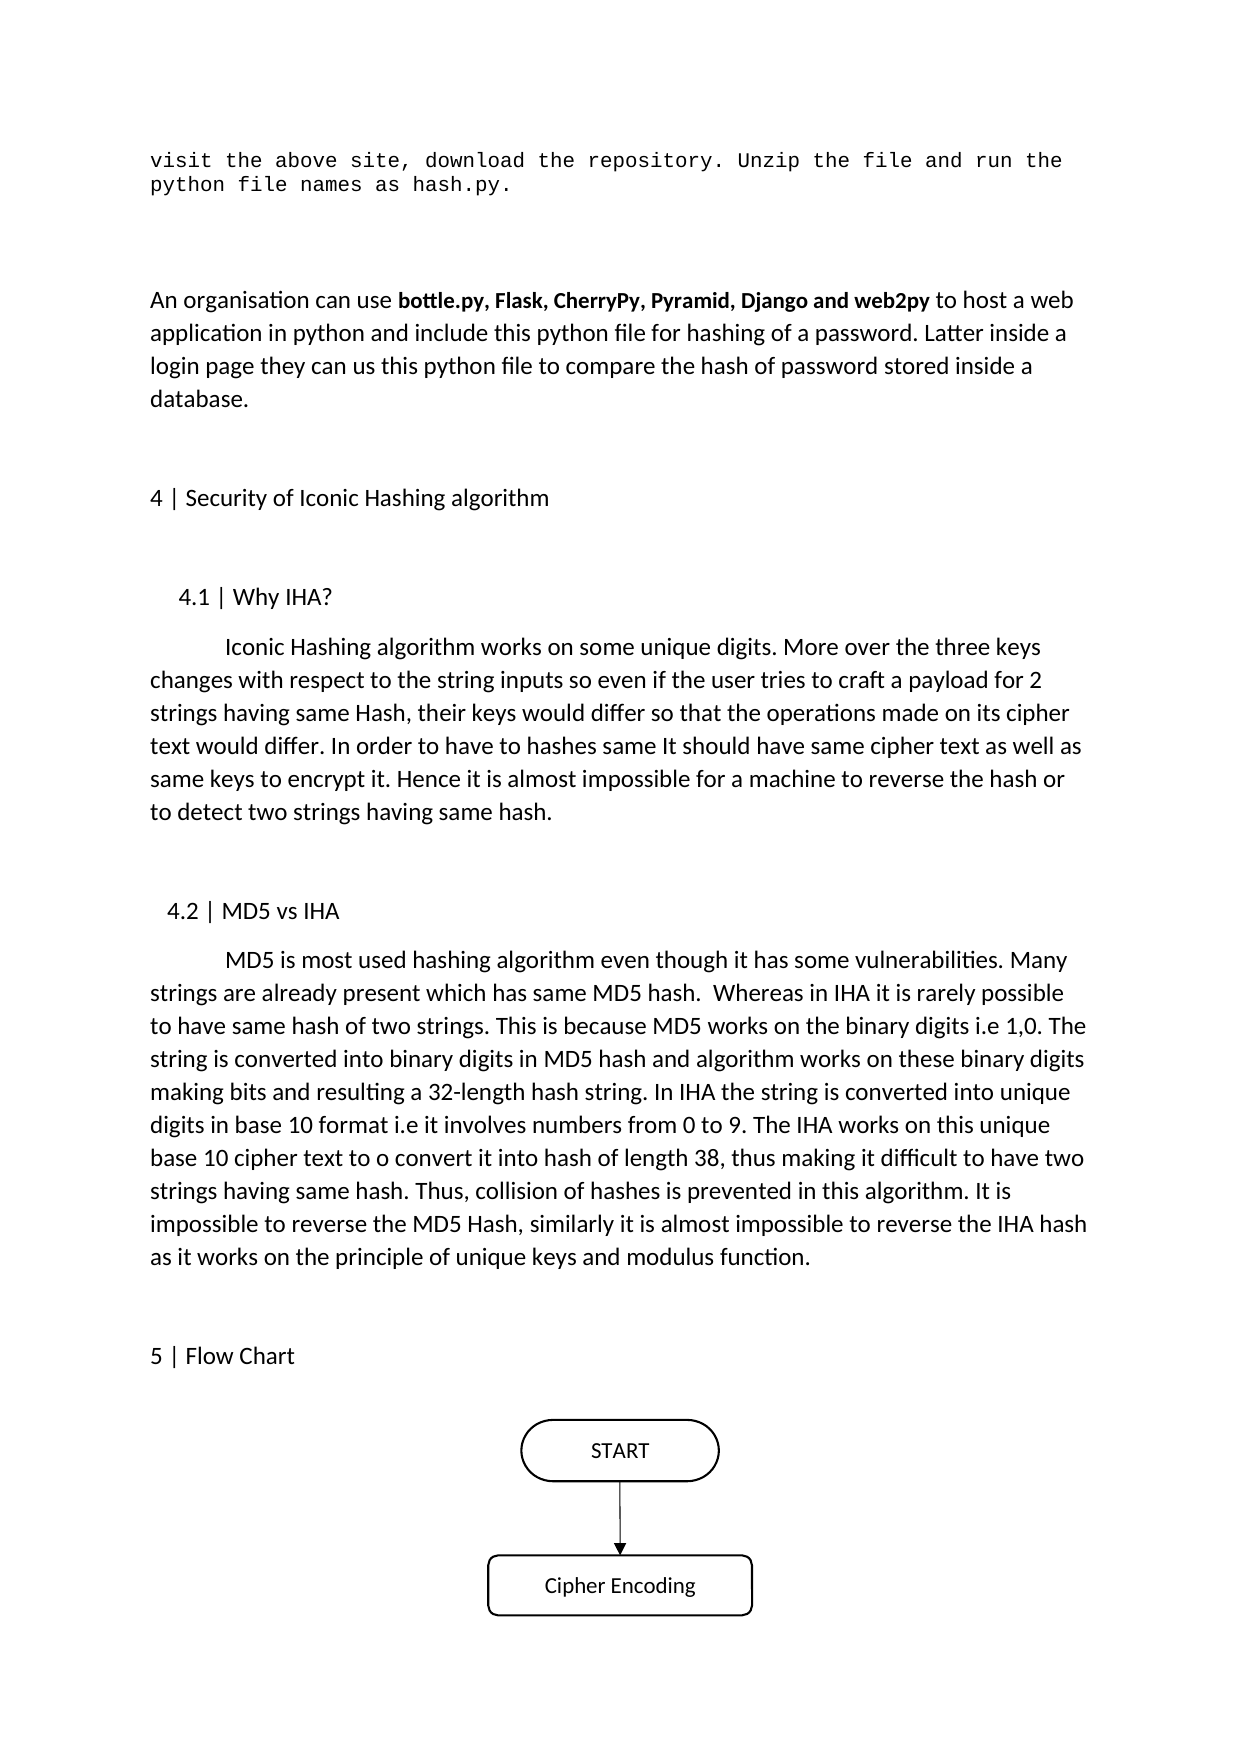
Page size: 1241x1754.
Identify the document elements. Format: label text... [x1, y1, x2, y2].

text 4.2 | MD5 vs IHA [150, 895, 1090, 925]
text MD5 is most used hashing algorithm even though it has some vulnerabilities. Many strings are already present which has same MD5 hash. Whereas in IHA it is rarely possible to have same hash of two strings. This is because MD5 works on the binary digits i.e 1,0. The string is converted into binary digits in MD5 hash and algorithm works on these binary digits making bits and resulting a 32-length hash string. In IHA the string is converted into unique digits in base 10 format i.e it involves numbers from 0 to 9. The IHA works on this unique base 10 cipher text to o convert it into hash of length 38, thus making it difficult to have two strings having same hash. Thus, collision of hashes is prevented in this algorithm. It is impossible to reverse the MD5 Hash, similarly it is almost impossible to reverse the IHA hash as it works on the principle of unique keys and modulus function. [150, 944, 1090, 1271]
text 4.1 | Why IHA? [150, 581, 1090, 612]
text An organisation can use bottle.py, Flask, CherryPy, Pyramid, Django and web2py to host a web application in python and include this python file for hashing of a password. Latter inside a login page they can us this python file to compare the hash of password stored inside a database. [150, 284, 1090, 414]
text visit the above site, download the repository. Unzip the file and run the python file names as hash.py. [150, 150, 1090, 197]
text 4 | Security of Iconic Hashing algorithm [150, 482, 1090, 513]
text Iconic Hashing algorithm works on some unique digits. More over the three keys changes with respect to the string inputs so even if the user tries to craft a payload for 2 strings having same Hash, their keys would differ so that the operations made on its cipher text would differ. In order to have to hashes same It should have same cipher text as well as same keys to encrypt it. Hence it is almost impossible for a machine to reverse the hash or to detect two strings having same hash. [150, 631, 1090, 826]
text 5 | Flow Chart [150, 1340, 1090, 1370]
